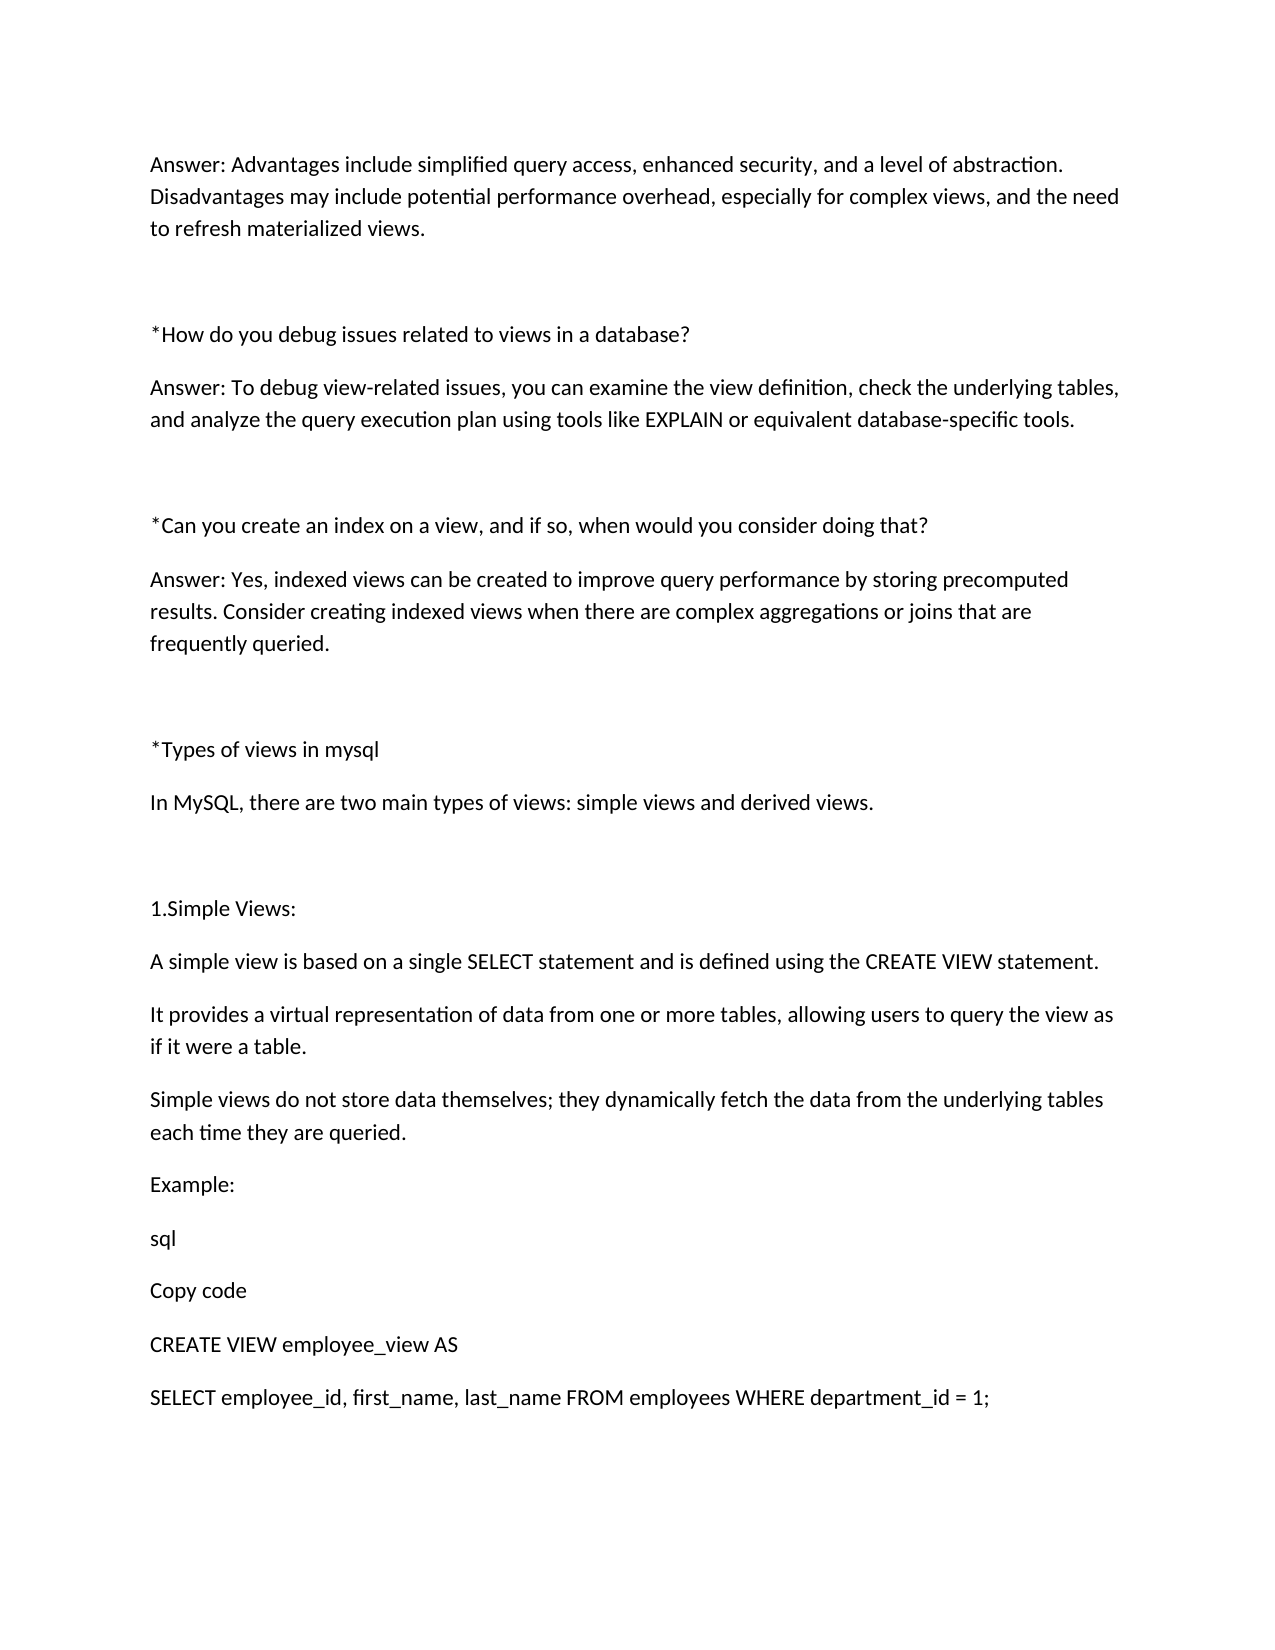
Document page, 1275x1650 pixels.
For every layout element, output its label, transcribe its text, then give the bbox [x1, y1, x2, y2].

text Answer: Advantages include simplified query access, enhanced security, and a level of abstraction. Disadvantages may include potential performance overhead, especially for complex views, and the need to refresh materialized views. [150, 150, 1125, 242]
text Answer: To debug view-related issues, you can examine the view definition, check the underlying tables, and analyze the query execution plan using tools like EXPLAIN or equivalent database-specific tools. [150, 373, 1125, 434]
text Copy code [150, 1277, 1125, 1305]
text Example: [150, 1171, 1125, 1199]
text CREATE VIEW employee_view AS [150, 1330, 1125, 1358]
text *Types of views in mysql [150, 735, 1125, 763]
text SELECT employee_id, first_name, last_name FROM employees WHERE department_id = 1; [150, 1383, 1125, 1411]
text sql [150, 1224, 1125, 1252]
text *How do you debug issues related to views in a database? [150, 320, 1125, 348]
text It provides a virtual representation of data from one or more tables, allowing users to query the view as if it were a table. [150, 1000, 1125, 1060]
text Simple views do not store data themselves; they dynamically fetch the data from the underlying tables each time they are queried. [150, 1085, 1125, 1146]
text In MySQL, there are two main types of views: simple views and derived views. [150, 788, 1125, 816]
text *Can you create an index on a view, and if so, when would you consider doing that? [150, 512, 1125, 540]
text 1.Simple Views: [150, 894, 1125, 922]
text A simple view is based on a single SELECT statement and is defined using the CREATE VIEW statement. [150, 947, 1125, 975]
text Answer: Yes, indexed views can be created to improve query performance by storing precomputed results. Consider creating indexed views when there are complex aggregations or joins that are frequently queried. [150, 565, 1125, 657]
